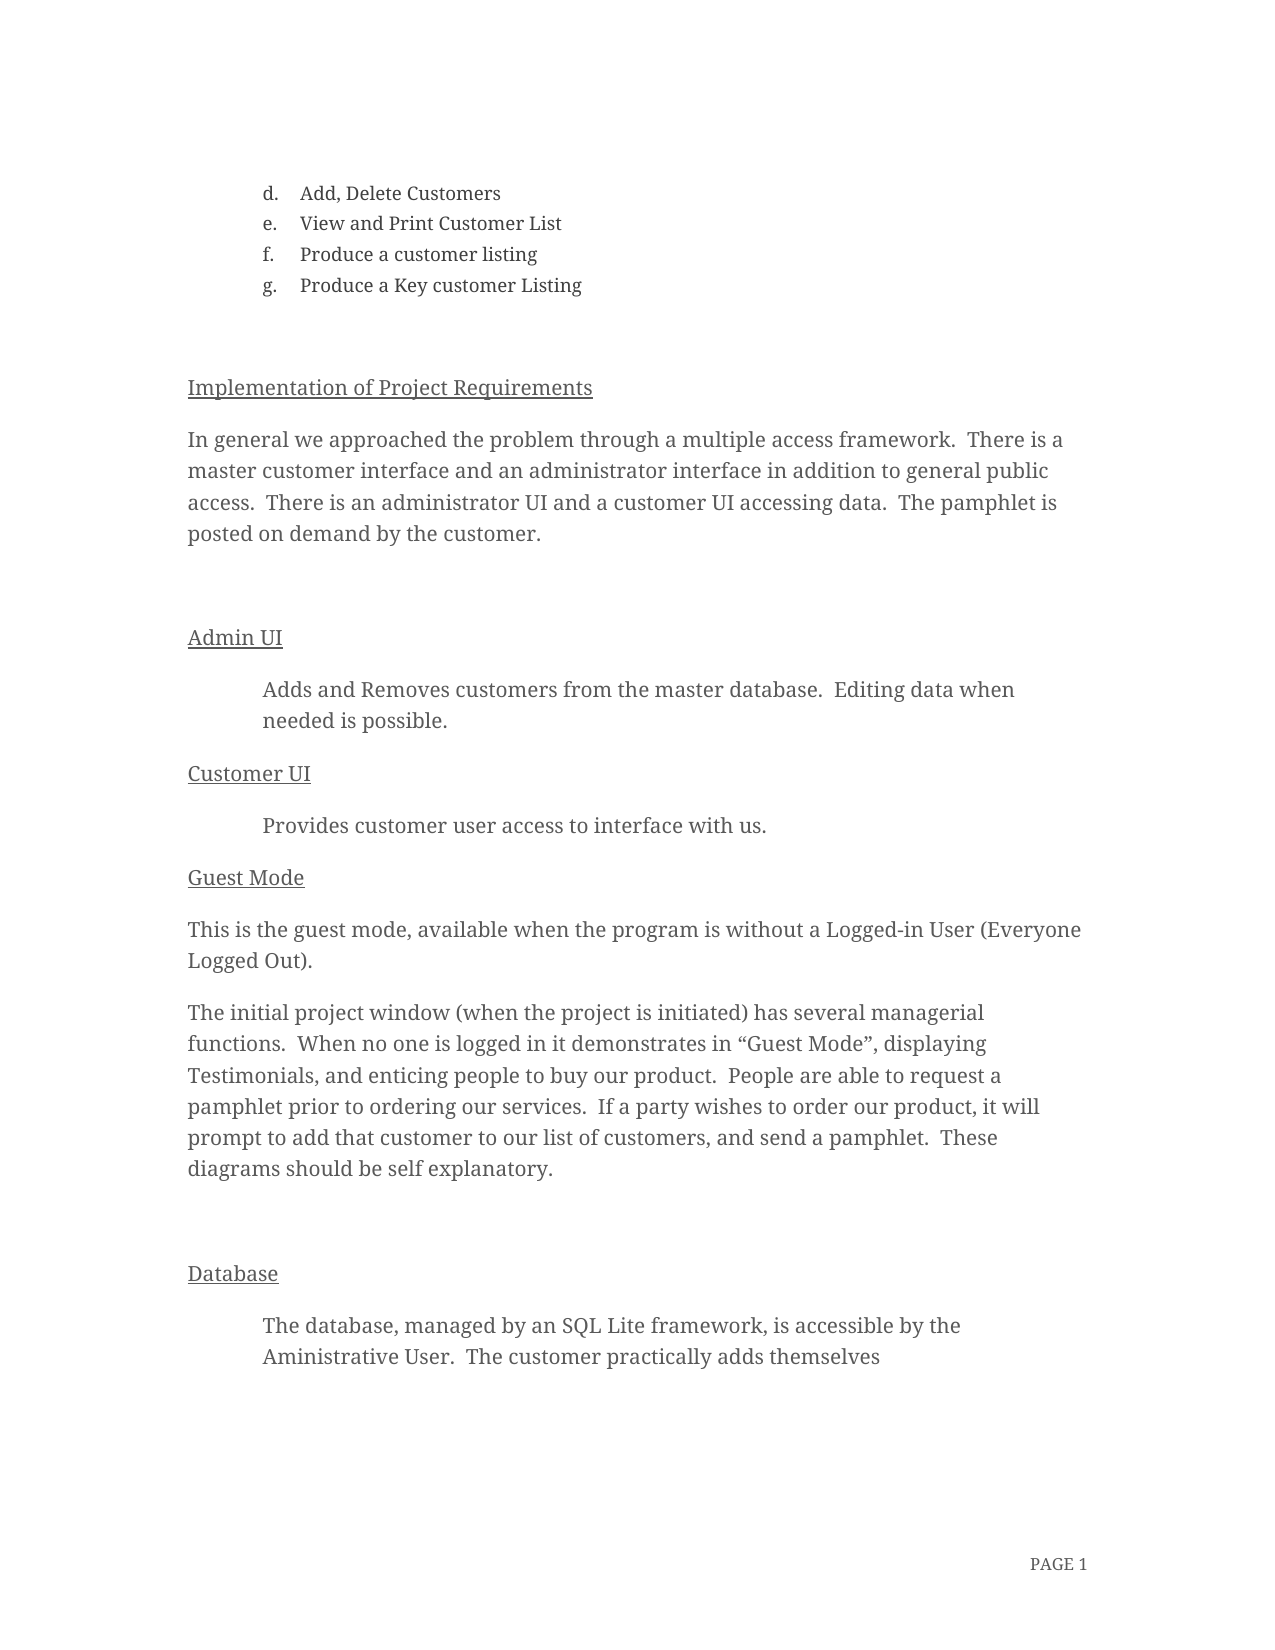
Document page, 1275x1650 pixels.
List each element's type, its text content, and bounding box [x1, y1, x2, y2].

text Customer UI [187, 759, 1087, 787]
text The database, managed by an SQL Lite framework, is accessible by the Aministrative User. The customer practically adds themselves [262, 1311, 1087, 1371]
list Produce a customer listing [262, 241, 1087, 267]
text Database [187, 1259, 1087, 1287]
text Admin UI [187, 623, 1087, 652]
text Guest Mode [187, 863, 1087, 891]
text The initial project window (when the project is initiated) has several managerial functions. When no one is logged in it demonstrates in “Guest Mode”, displaying Testimonials, and enticing people to buy our product. People are able to request a pamphlet prior to ordering our services. If a party wishes to order our product, it will prompt to add that customer to our list of customers, and send a pamphlet. These diagrams should be self explanatory. [187, 998, 1087, 1183]
text In general we approached the problem through a multiple access framework. There is a master customer interface and an administrator interface in addition to general public access. There is an administrator UI and a customer UI accessing data. The pamphlet is posted on demand by the customer. [187, 425, 1087, 548]
list View and Print Customer List [262, 211, 1087, 236]
list Add, Delete Customers [262, 180, 1087, 206]
text Provides customer user access to interface with us. [187, 811, 1087, 839]
text This is the guest mode, available when the program is without a Logged-in User (Everyone Logged Out). [187, 915, 1087, 975]
list Produce a Key customer Listing [262, 272, 1087, 297]
text Implementation of Project Requirements [187, 373, 1087, 402]
text Adds and Removes customers from the master database. Editing data when needed is possible. [262, 675, 1087, 735]
